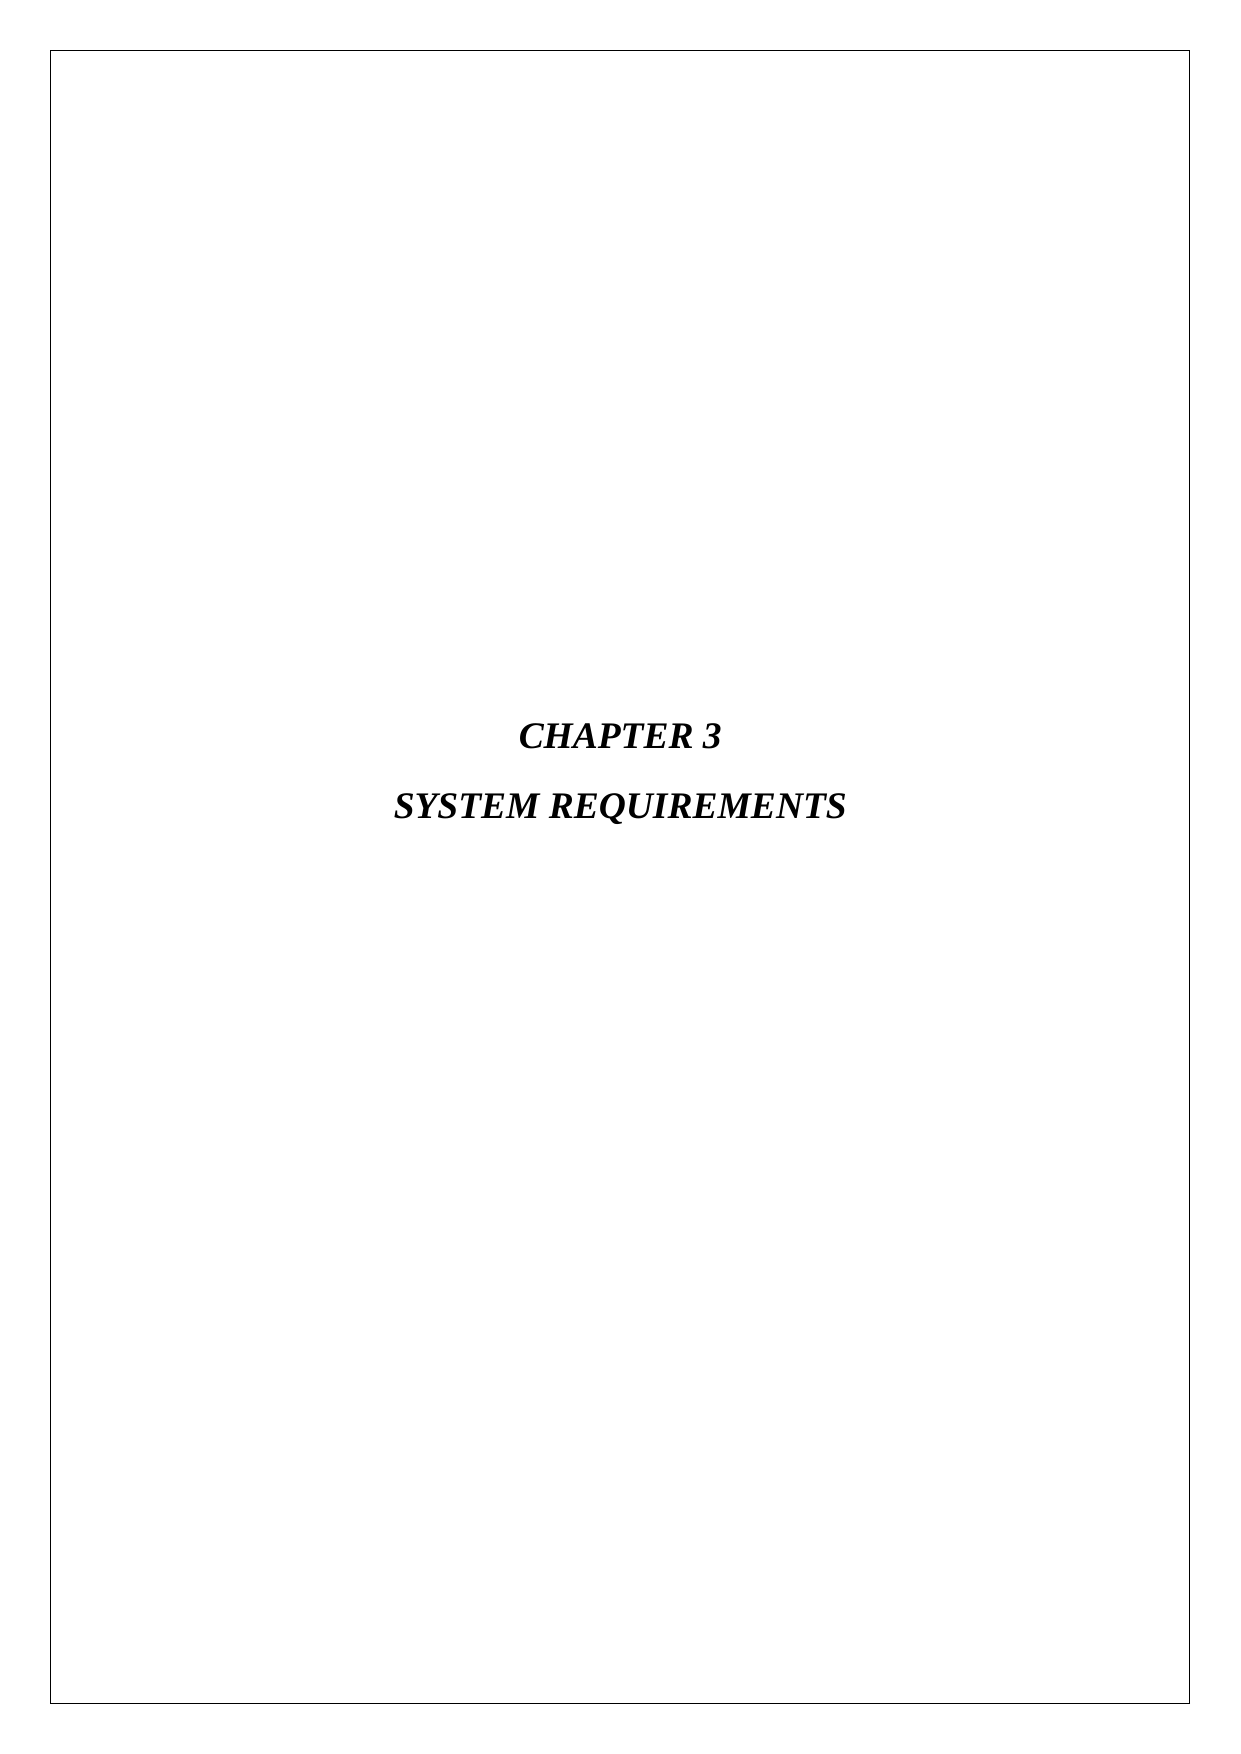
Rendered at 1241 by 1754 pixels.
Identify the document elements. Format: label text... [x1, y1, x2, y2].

text CHAPTER 3 [150, 713, 1090, 756]
text SYSTEM REQUIREMENTS [150, 784, 1090, 827]
